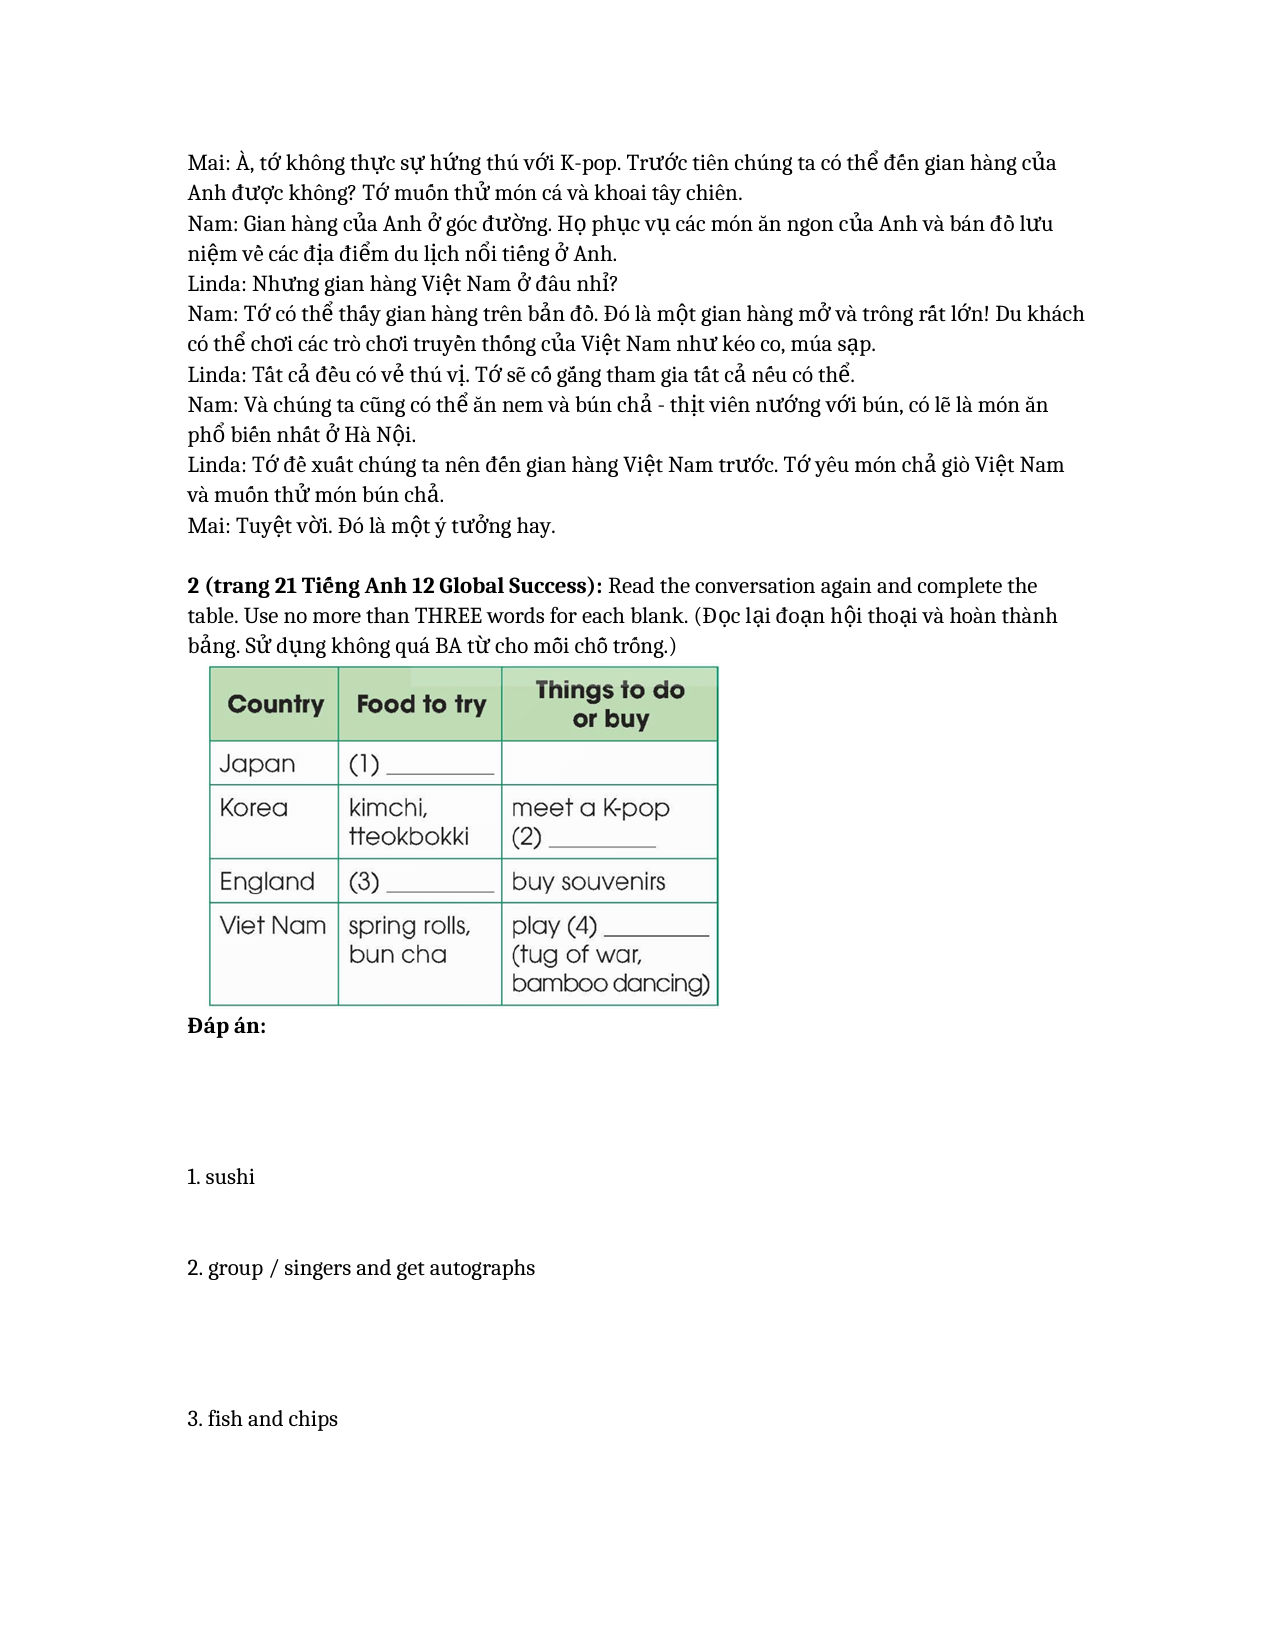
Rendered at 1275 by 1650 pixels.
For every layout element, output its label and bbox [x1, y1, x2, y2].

text [187, 150, 1087, 1492]
picture [206, 663, 721, 1009]
